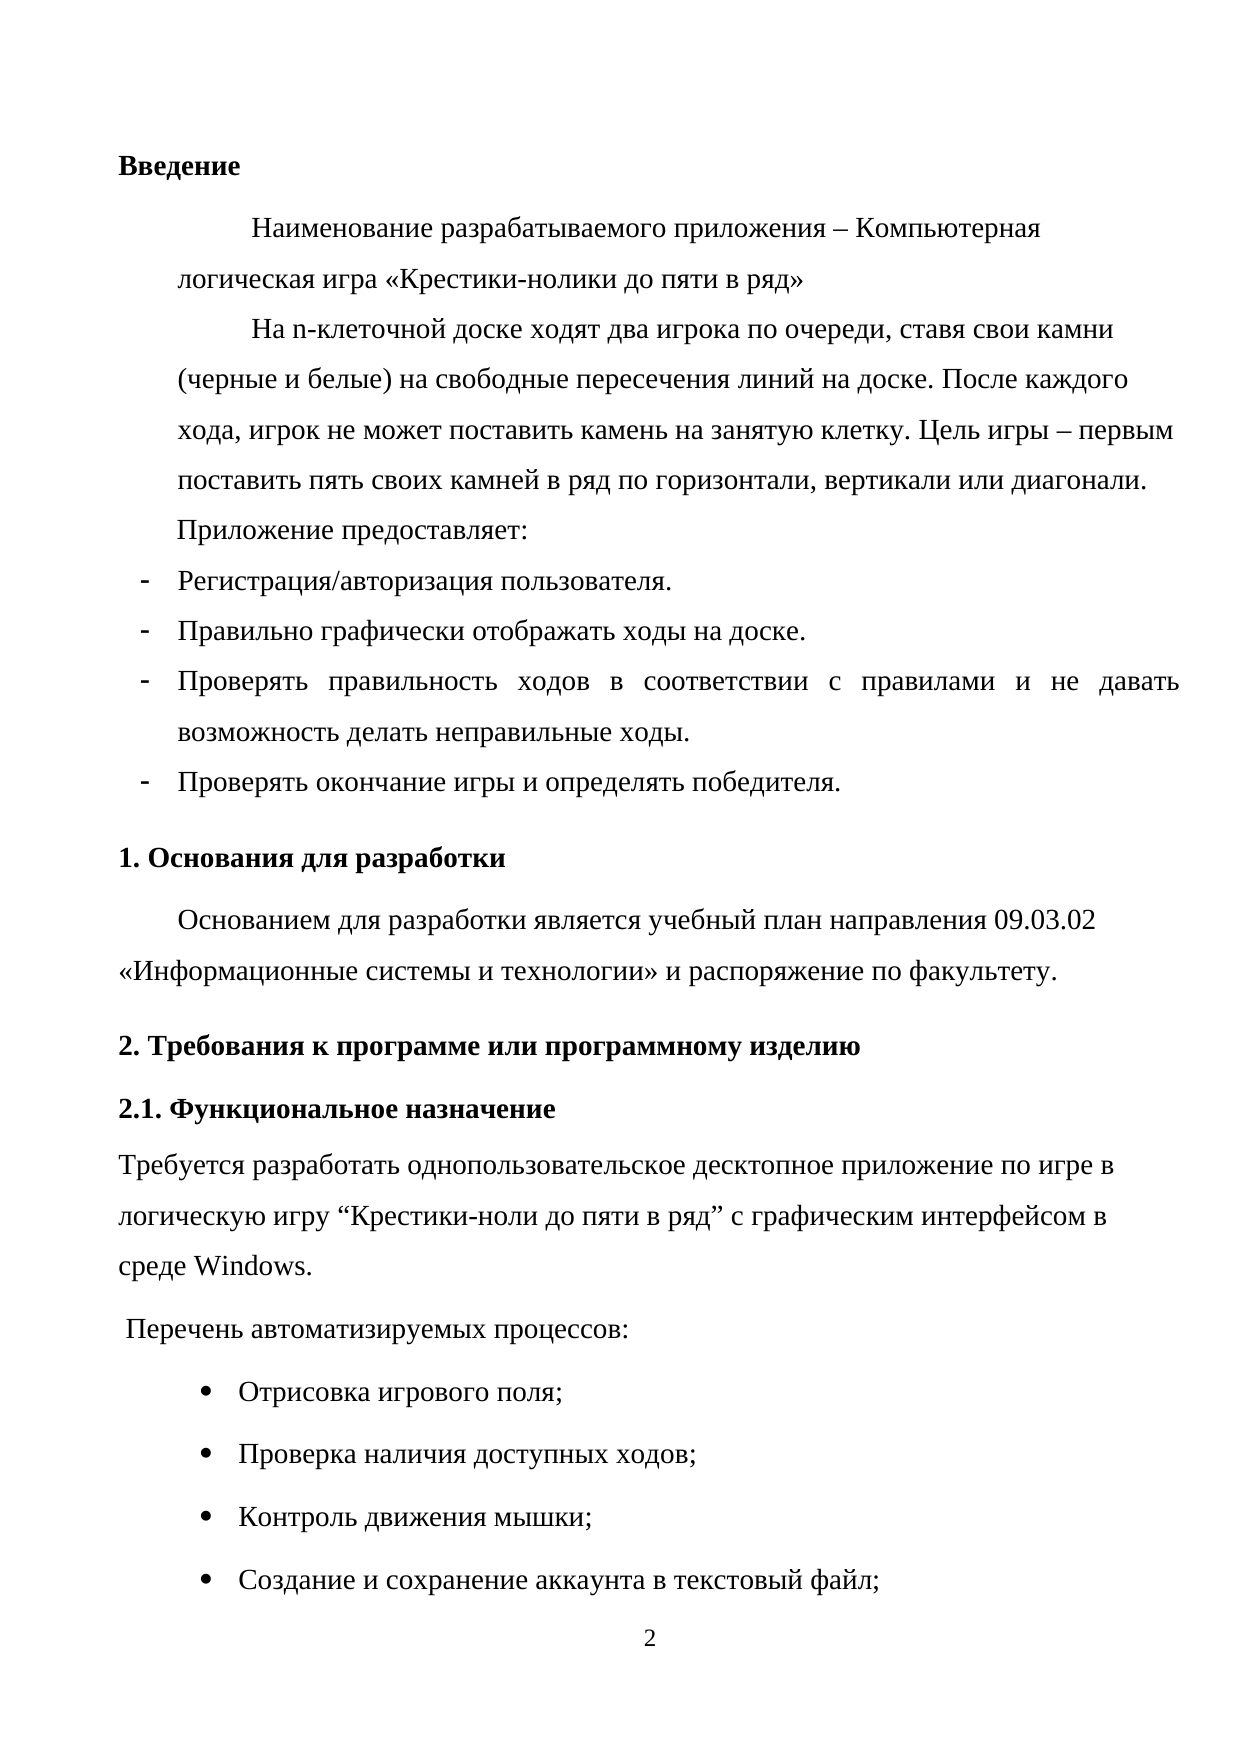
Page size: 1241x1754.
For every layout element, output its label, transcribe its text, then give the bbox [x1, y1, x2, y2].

list Создание и сохранение аккаунта в текстовый файл; [201, 1562, 1181, 1596]
list Проверка наличия доступных ходов; [201, 1437, 1181, 1470]
list Отрисовка игрового поля; [201, 1374, 1181, 1407]
text Требуется разработать однопользовательское десктопное приложение по игре в логическую игру “Крестики-ноли до пяти в ряд” с графическим интерфейсом в среде Windows. [118, 1147, 1181, 1282]
text Перечень автоматизируемых процессов: [118, 1311, 1181, 1344]
text Наименование разрабатываемого приложения – Компьютерная логическая игра «Крестики-нолики до пяти в ряд» [177, 211, 1181, 294]
list Проверять правильность ходов в соответствии с правилами и не давать возможность делать неправильные ходы. [140, 663, 1181, 747]
text Приложение предоставляет: [118, 512, 1181, 546]
list Регистрация/авторизация пользователя. [140, 563, 1181, 596]
list Правильно графически отображать ходы на доске. [140, 613, 1181, 647]
text 2. Требования к программе или программному изделию [118, 1028, 1181, 1062]
text Введение [118, 148, 1181, 181]
list Проверять окончание игры и определять победителя. [140, 764, 1181, 798]
text Основанием для разработки является учебный план направления 09.03.02 «Информационные системы и технологии» и распоряжение по факультету. [118, 902, 1181, 986]
text 1. Основания для разработки [118, 840, 1181, 873]
text 2.1. Функциональное назначение [118, 1091, 1181, 1124]
list Контроль движения мышки; [201, 1499, 1181, 1533]
text На n-клеточной доске ходят два игрока по очереди, ставя свои камни (черные и белые) на свободные пересечения линий на доске. После каждого хода, игрок не может поставить камень на занятую клетку. Цель игры – первым поставить пять своих камней в ряд по горизонтали, вертикали или диагонали. [177, 311, 1181, 496]
